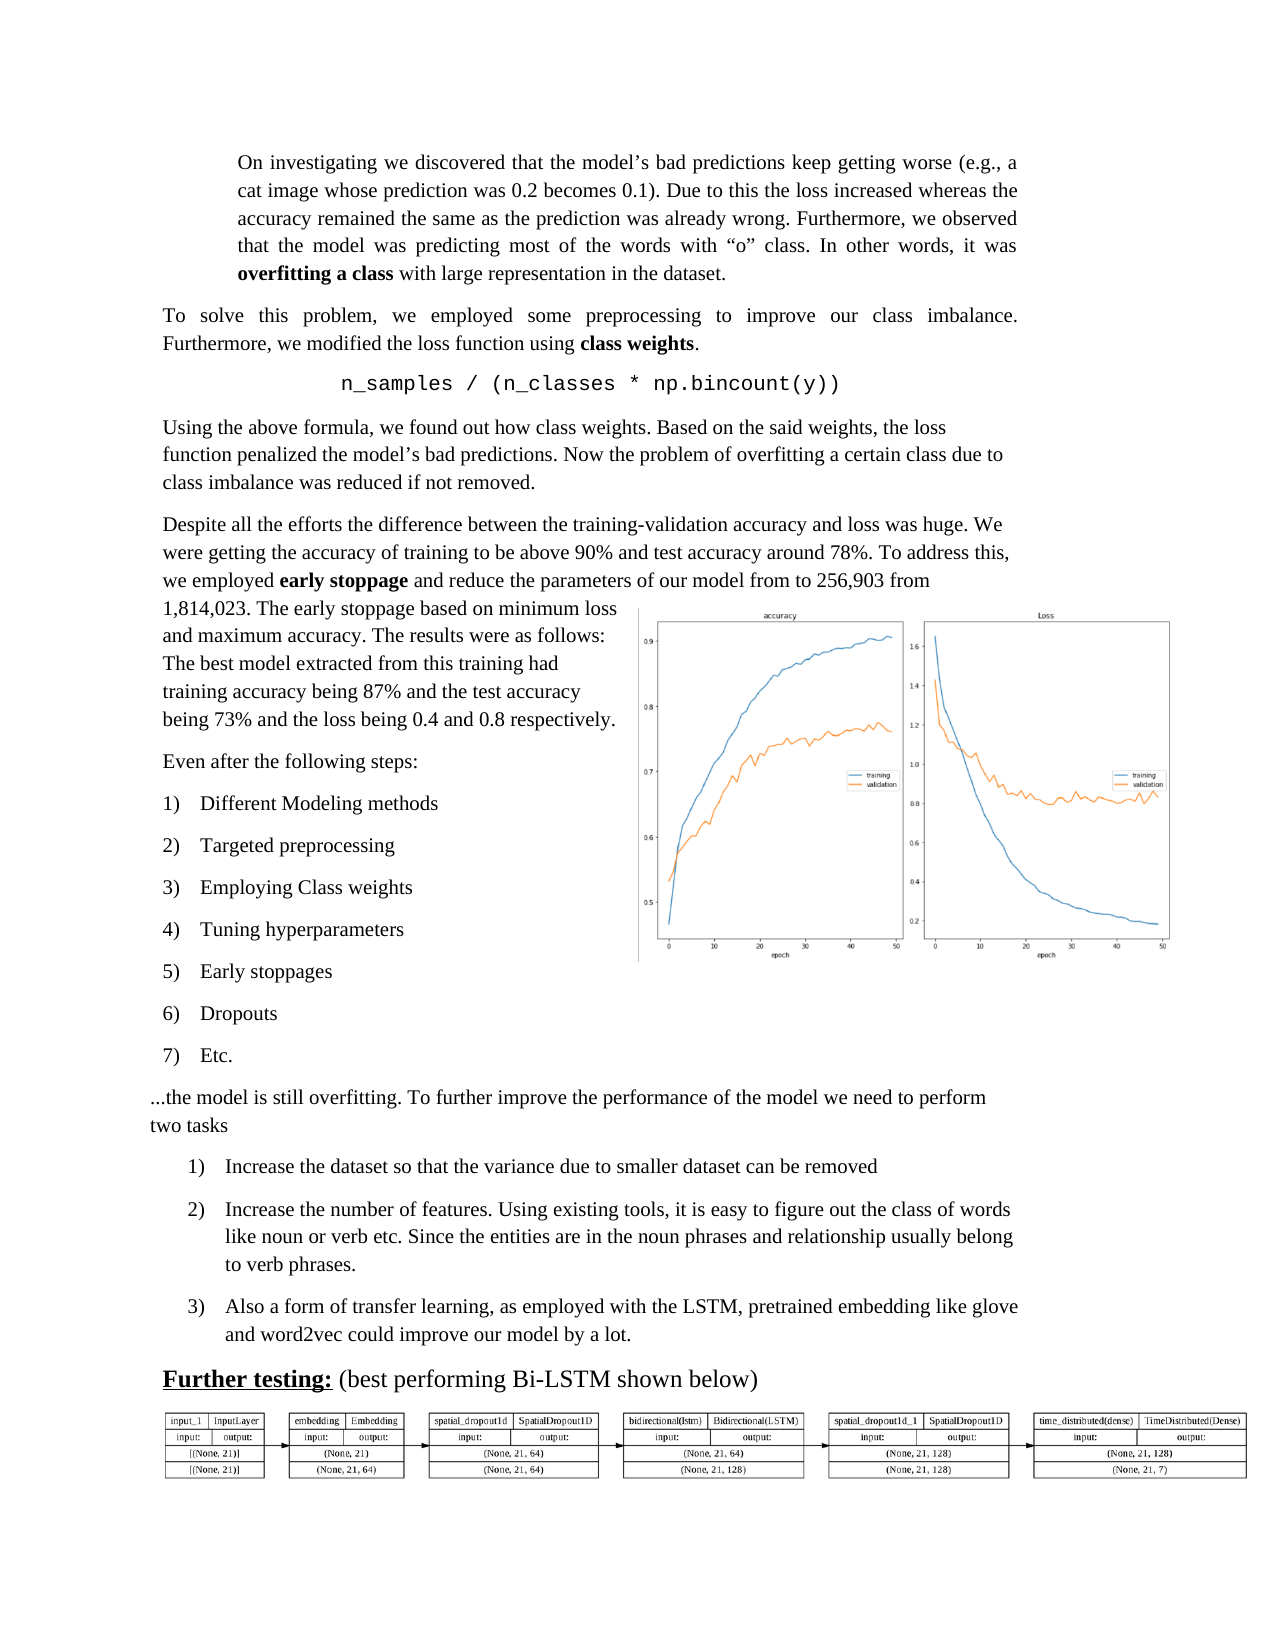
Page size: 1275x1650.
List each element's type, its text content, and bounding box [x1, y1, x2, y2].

text To solve this problem, we employed some preprocessing to improve our class imbalance. Furthermore, we modified the loss function using class weights. [162, 303, 1019, 355]
list Different Modeling methods [162, 791, 638, 815]
text Further testing: (best performing Bi-LSTM shown below) [162, 1364, 1019, 1393]
list Also a form of transfer learning, as employed with the LSTM, pretrained embedding like glove and word2vec could improve our model by a lot. [187, 1294, 1019, 1346]
list Increase the number of features. Using existing tools, it is easy to figure out the class of words like noun or verb etc. Since the entities are in the noun phrases and relationship usually belong to verb phrases. [187, 1196, 1019, 1276]
text On investigating we discovered that the model’s bad predictions keep getting worse (e.g., a cat image whose prediction was 0.2 becomes 0.1). Due to this the loss increased whereas the accuracy remained the same as the prediction was already wrong. Furthermore, we observed that the model was predicting most of the words with “o” class. In other words, it was overfitting a class with large representation in the dataset. [237, 150, 1019, 285]
text ...the model is still overfitting. To further improve the performance of the model we need to perform two tasks [150, 1085, 1019, 1137]
list Early stoppages [162, 959, 1019, 983]
list Increase the dataset so that the variance due to smaller dataset can be removed [187, 1154, 1019, 1178]
text n_samples / (n_classes * np.bincount(y)) [162, 373, 1019, 397]
list Targeted preprocessing [162, 833, 638, 857]
list Etc. [162, 1043, 1019, 1067]
text Even after the following steps: [162, 749, 638, 773]
list Tuning hyperparameters [162, 917, 638, 941]
text Using the above formula, we found out how class weights. Based on the said weights, the loss function penalized the model’s bad predictions. Now the problem of overfitting a certain class due to class imbalance was reduced if not removed. [162, 414, 1019, 494]
text Despite all the efforts the difference between the training-validation accuracy and loss was huge. We were getting the accuracy of training to be above 90% and test accuracy around 78%. To address this, we employed early stoppage and reduce the parameters of our model from to 256,903 from 1,814,023. The early stoppage based on minimum loss and maximum accuracy. The results were as follows: The best model extracted from this training had training accuracy being 87% and the test accuracy being 73% and the loss being 0.4 and 0.8 respectively. [162, 512, 1019, 731]
picture [638, 608, 1172, 962]
list Dropouts [162, 1001, 1019, 1025]
list Employing Class weights [162, 875, 638, 899]
